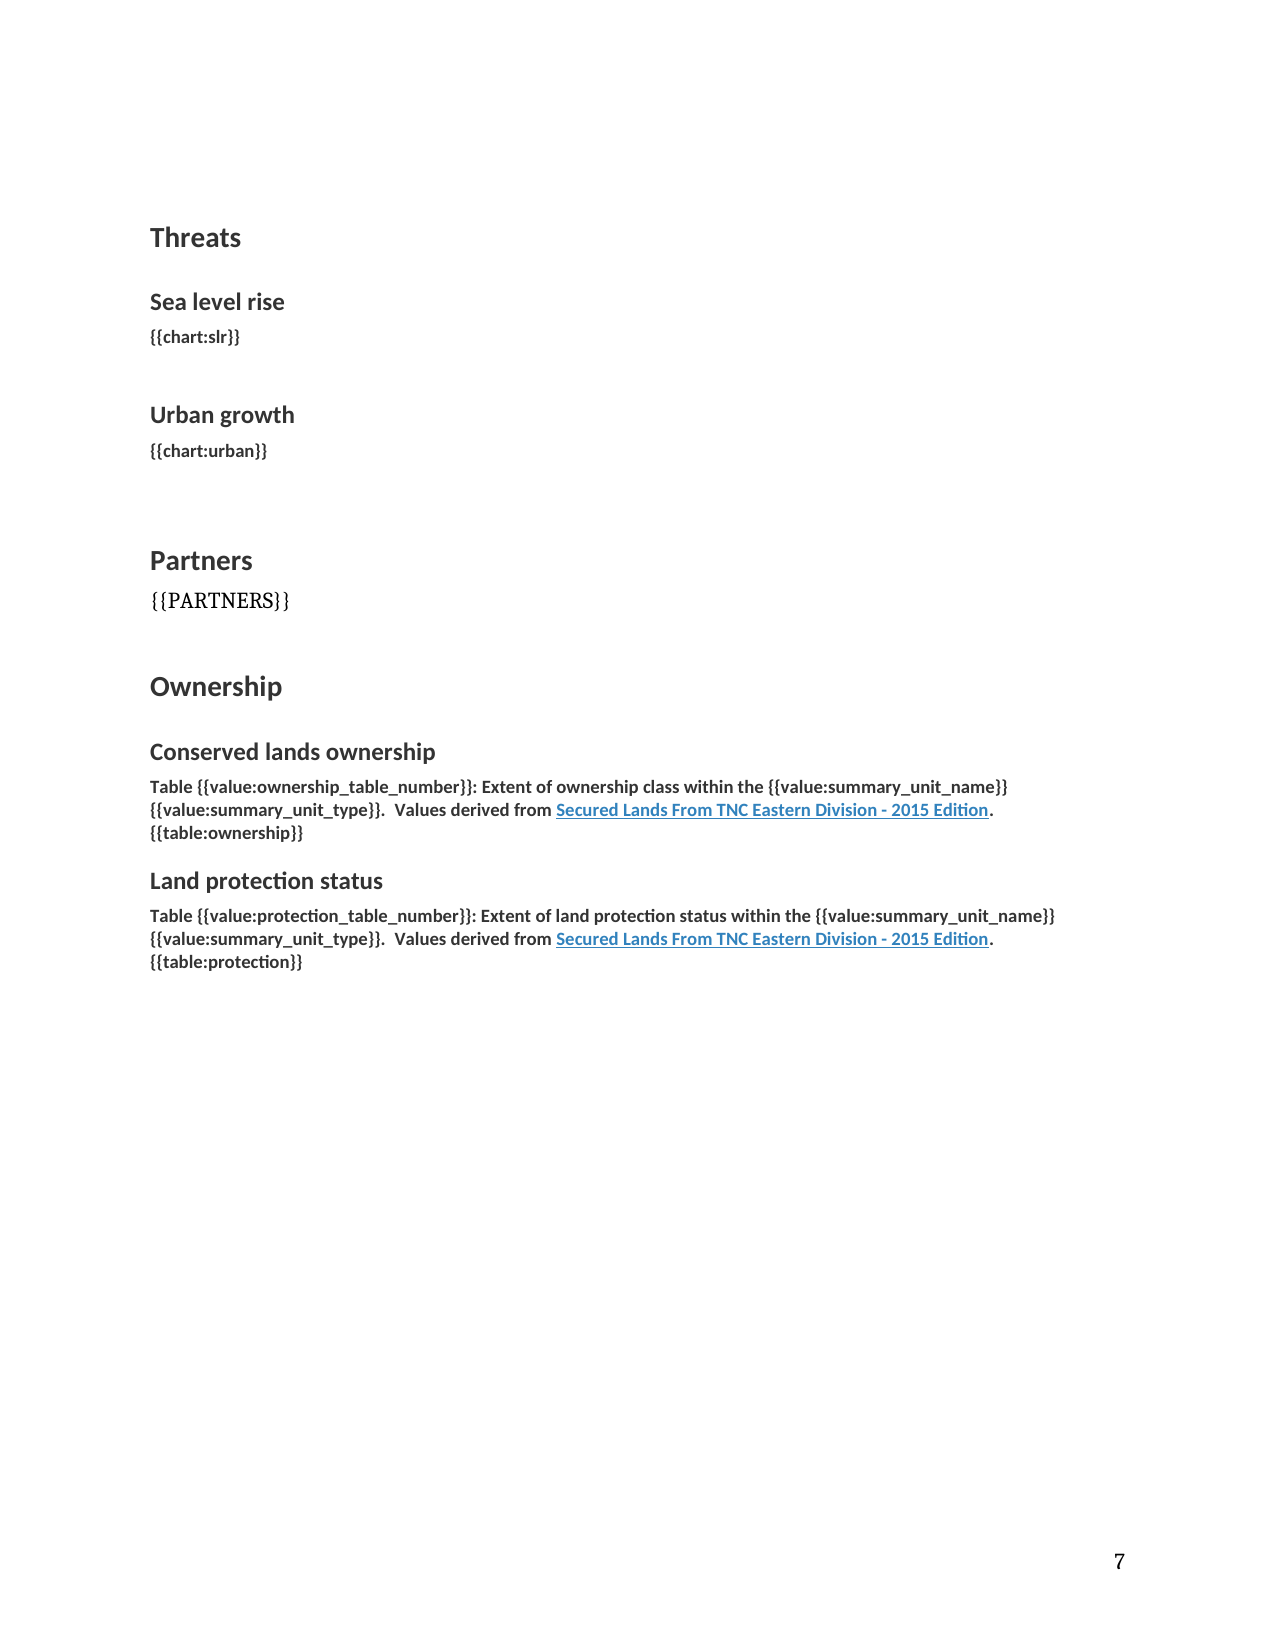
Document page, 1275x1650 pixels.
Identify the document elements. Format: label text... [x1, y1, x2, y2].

subtitle Land protection status [150, 846, 1125, 886]
subtitle Partners [150, 523, 1125, 578]
text Table {{value:ownership_table_number}}: Extent of ownership class within the {{value:summary_unit_name}} {{value:summary_unit_type}}. Values derived from Secured Lands From TNC Eastern Division - 2015 Edition. {{table:ownership}} [150, 756, 1125, 844]
subtitle Urban growth [150, 381, 1125, 420]
subtitle Ownership [150, 650, 1125, 704]
text {{PARTNERS}} [150, 588, 1125, 615]
text Table {{value:protection_table_number}}: Extent of land protection status within the {{value:summary_unit_name}} {{value:summary_unit_type}}. Values derived from Secured Lands From TNC Eastern Division - 2015 Edition. {{table:protection}} [150, 886, 1125, 973]
subtitle Sea level rise [150, 267, 1125, 307]
text {{chart:slr}} [150, 307, 1125, 348]
subtitle Conserved lands ownership [150, 717, 1125, 756]
text {{chart:urban}} [150, 420, 1125, 462]
subtitle Threats [150, 200, 1125, 254]
